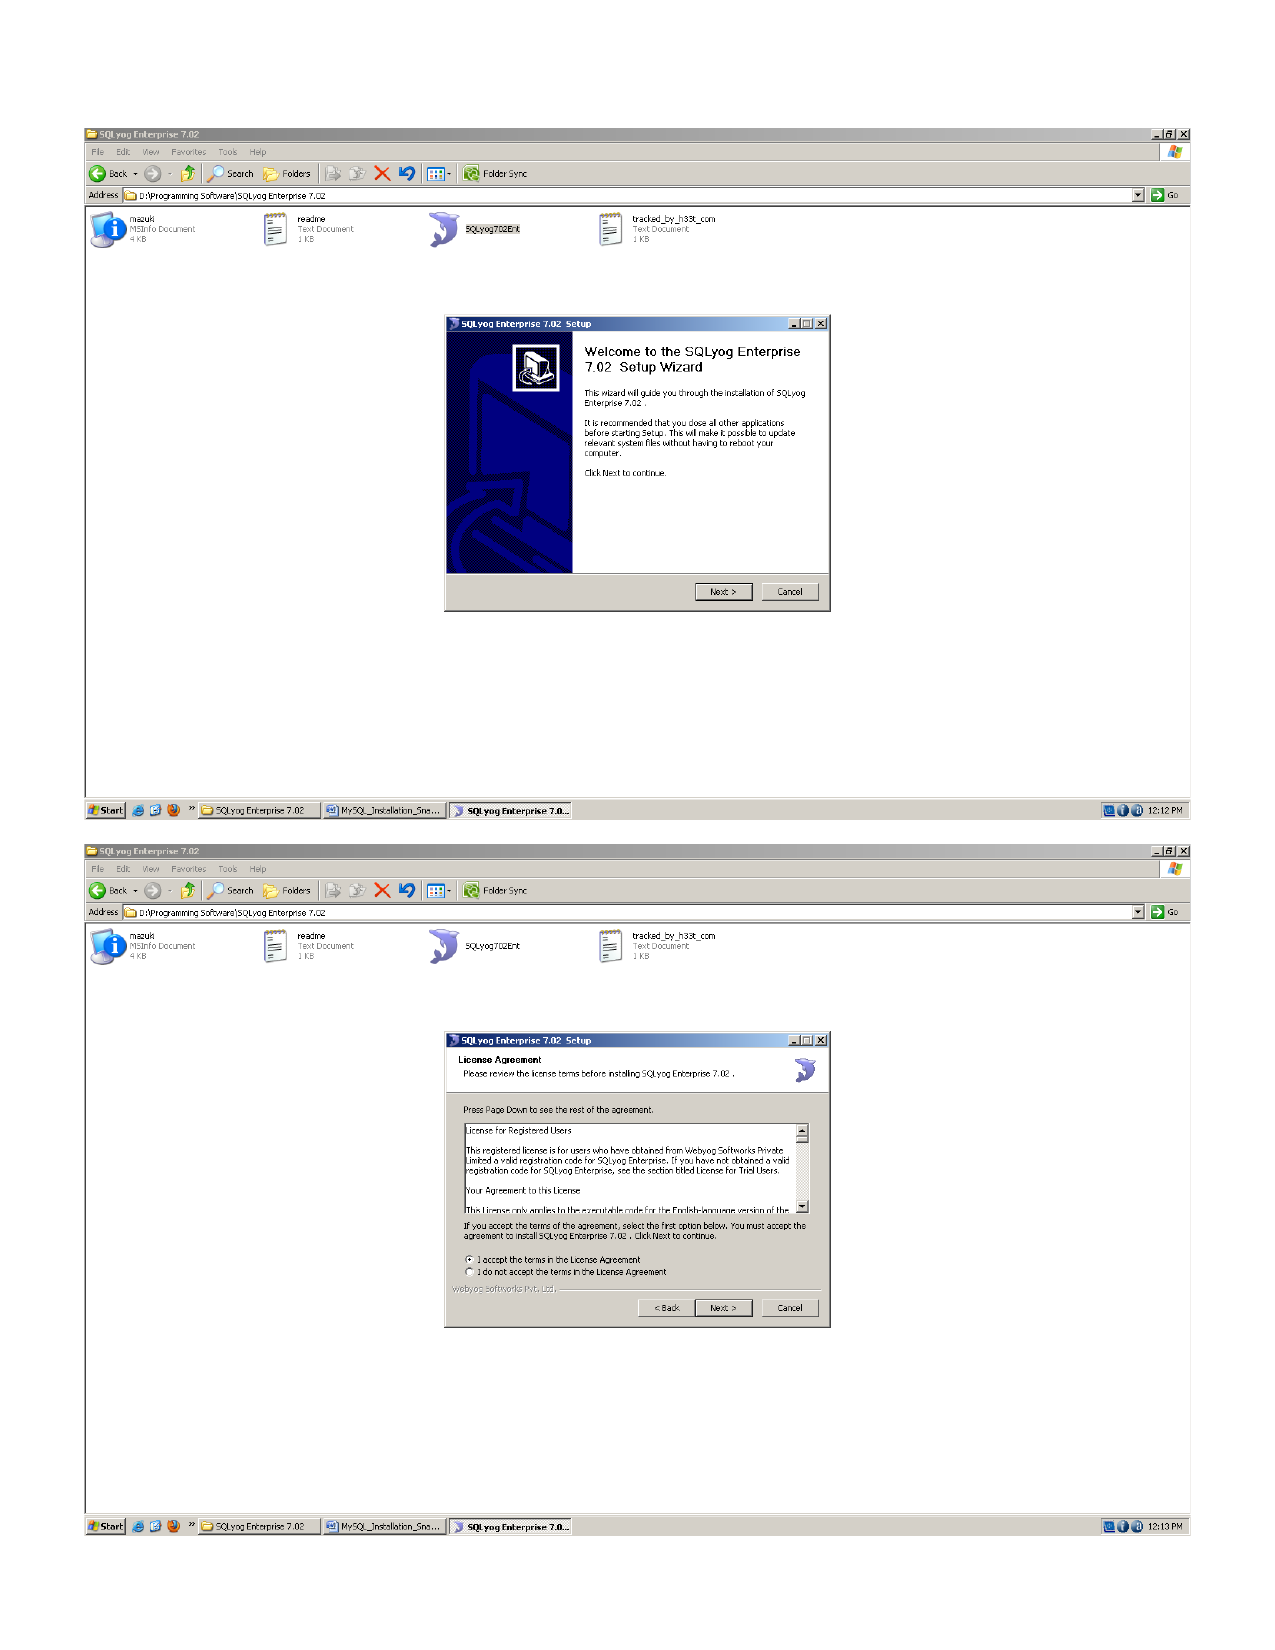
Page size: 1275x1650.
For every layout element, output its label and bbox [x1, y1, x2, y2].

picture [84, 128, 1191, 820]
picture [84, 844, 1191, 1536]
